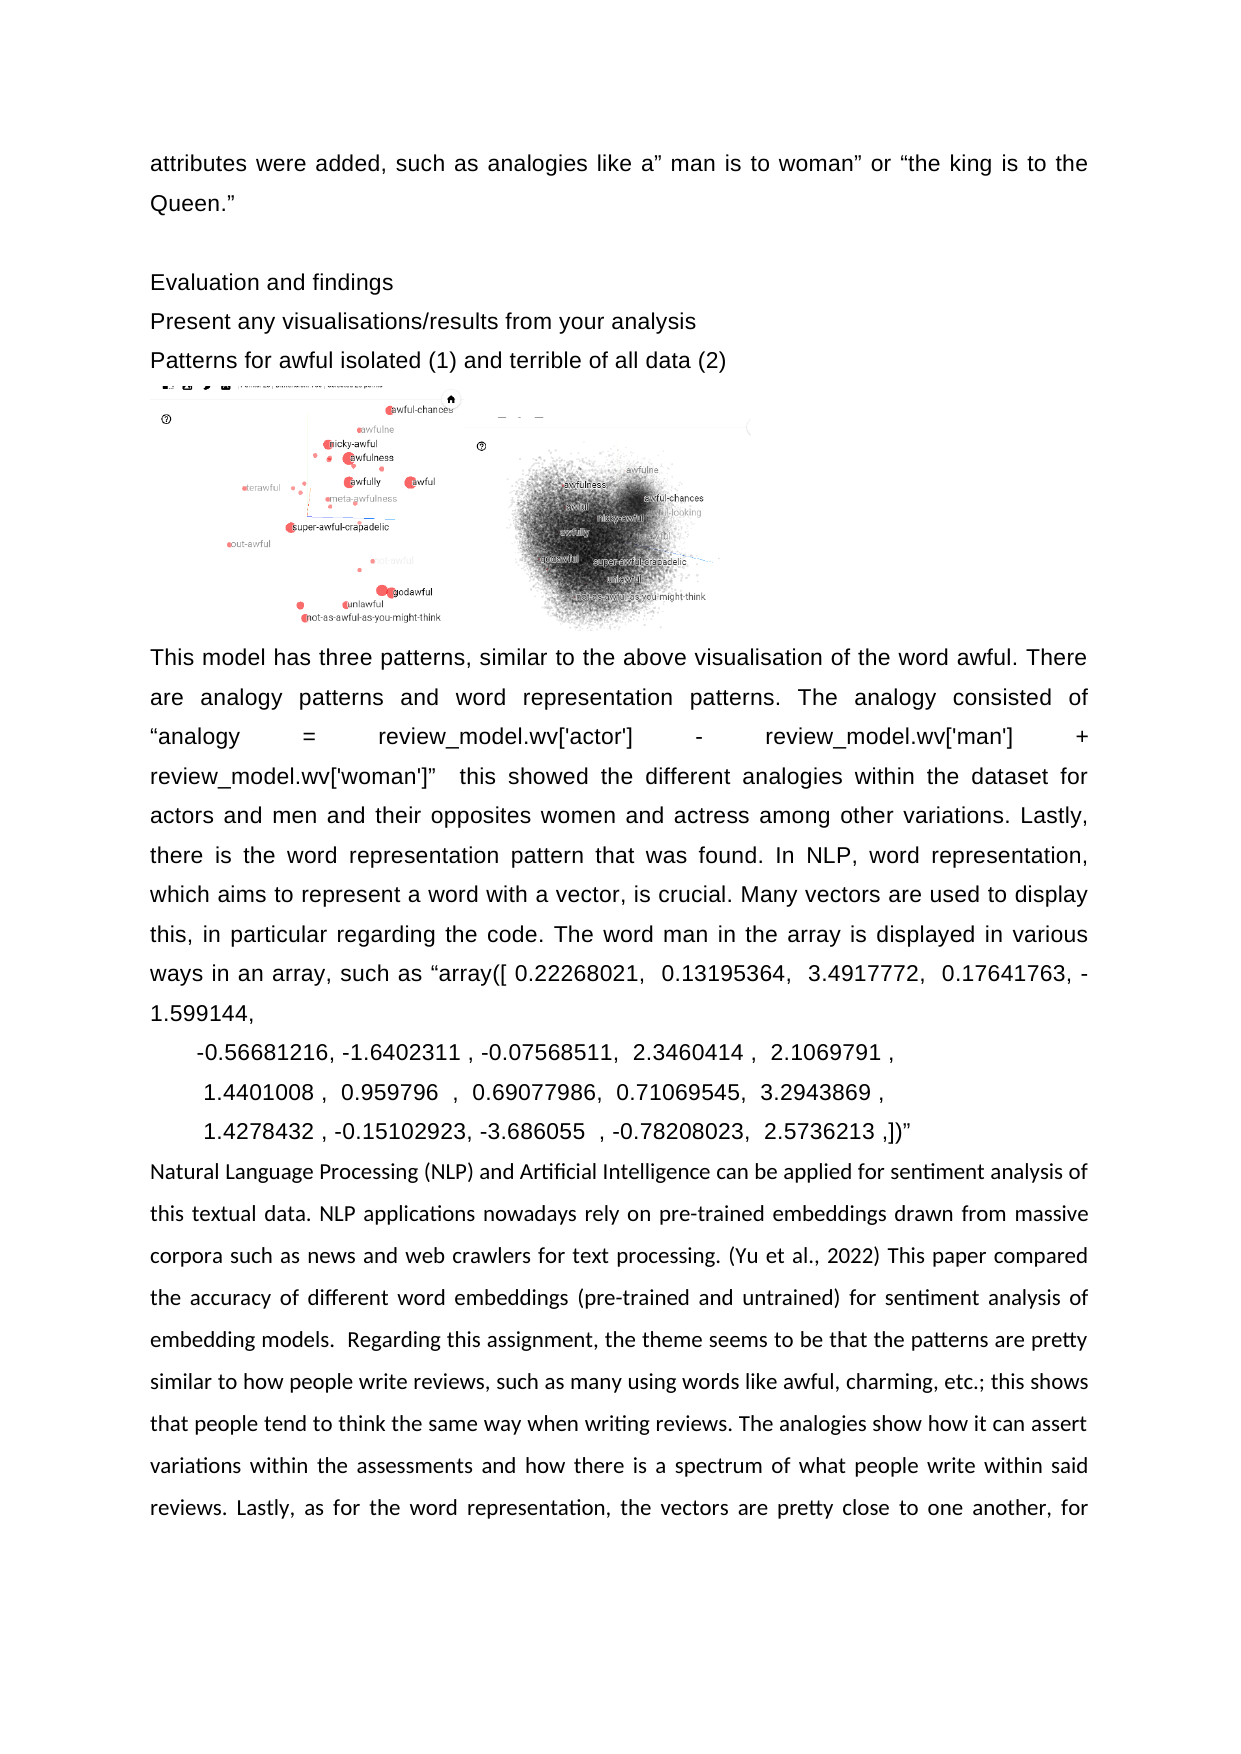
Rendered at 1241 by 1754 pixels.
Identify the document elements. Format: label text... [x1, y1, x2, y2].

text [150, 1157, 1090, 1521]
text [150, 150, 1090, 216]
text 1.4278432 , -0.15102923, -3.686055 , -0.78208023, 2.5736213 ,])” [150, 1118, 1090, 1144]
picture [150, 386, 751, 631]
text Evaluation and findings [150, 268, 1090, 295]
text Present any visualisations/results from your analysis [150, 308, 1090, 334]
text This model has three patterns, similar to the above visualisation of the word awful. There are analogy patterns and word representation patterns. The analogy consisted of “analogy = review_model.wv['actor'] - review_model.wv['man'] + review_model.wv['woman']” this showed the different analogies within the dataset for actors and men and their opposites women and actress among other variations. Lastly, there is the word representation pattern that was found. In NLP, word representation, which aims to represent a word with a vector, is crucial. Many vectors are used to display this, in particular regarding the code. The word man in the array is displayed in various ways in an array, such as “array([ 0.22268021, 0.13195364, 3.4917772, 0.17641763, -1.599144, [150, 644, 1090, 1026]
text 1.4401008 , 0.959796 , 0.69077986, 0.71069545, 3.2943869 , [150, 1078, 1090, 1105]
text Patterns for awful isolated (1) and terrible of all data (2) [150, 347, 1090, 374]
text -0.56681216, -1.6402311 , -0.07568511, 2.3460414 , 2.1069791 , [150, 1039, 1090, 1065]
